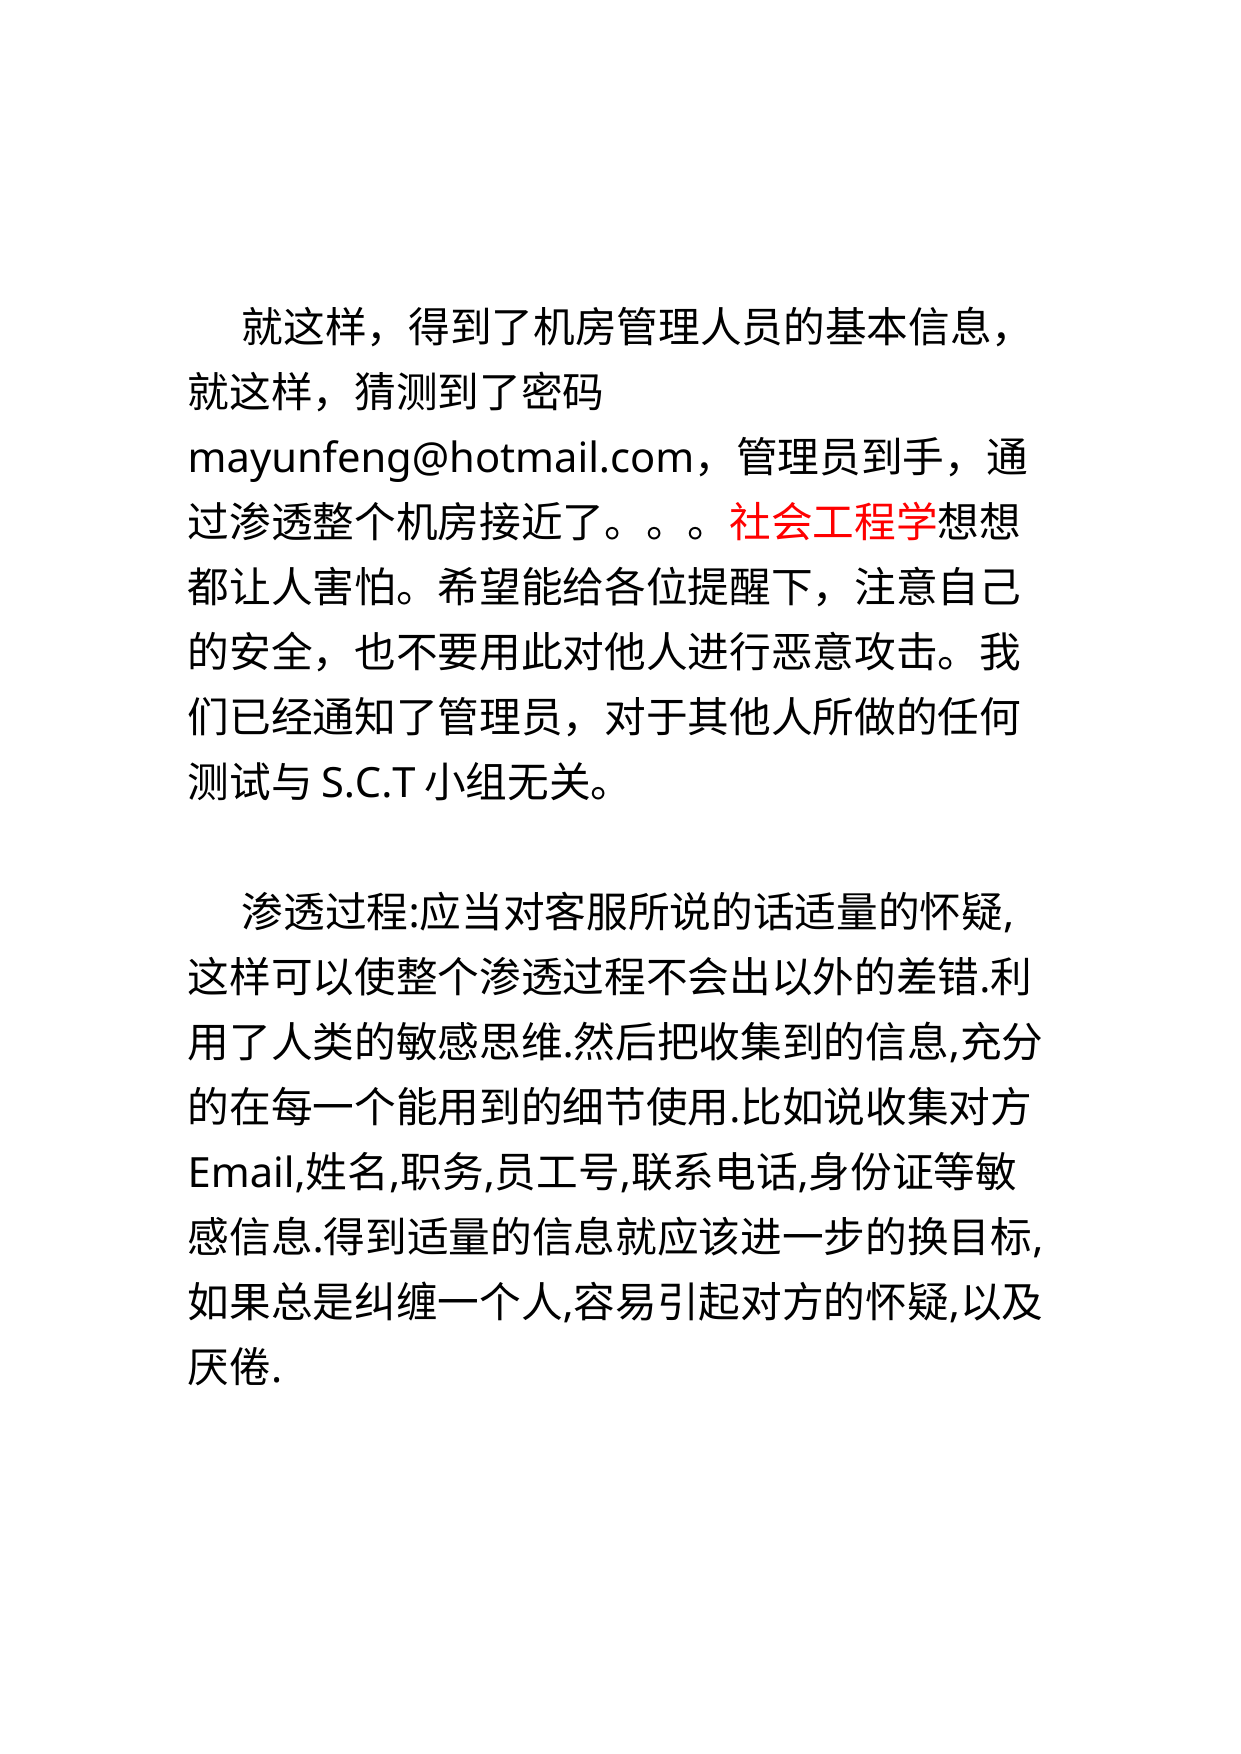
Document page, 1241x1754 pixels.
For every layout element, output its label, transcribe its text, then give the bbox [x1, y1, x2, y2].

text 就这样，得到了机房管理人员的基本信息，就这样，猜测到了密码mayunfeng@hotmail.com，管理员到手，通过渗透整个机房接近了。。。社会工程学想想都让人害怕。希望能给各位提醒下，注意自己的安全，也不要用此对他人进行恶意攻击。我们已经通知了管理员，对于其他人所做的任何测试与S.C.T小组无关。 渗透过程:应当对客服所说的话适量的怀疑,这样可以使整个渗透过程不会出以外的差错.利用了人类的敏感思维.然后把收集到的信息,充分的在每一个能用到的细节使用.比如说收集对方Email,姓名,职务,员工号,联系电话,身份证等敏感信息.得到适量的信息就应该进一步的换目标,如果总是纠缠一个人,容易引起对方的怀疑,以及厌倦. [187, 162, 1053, 1397]
